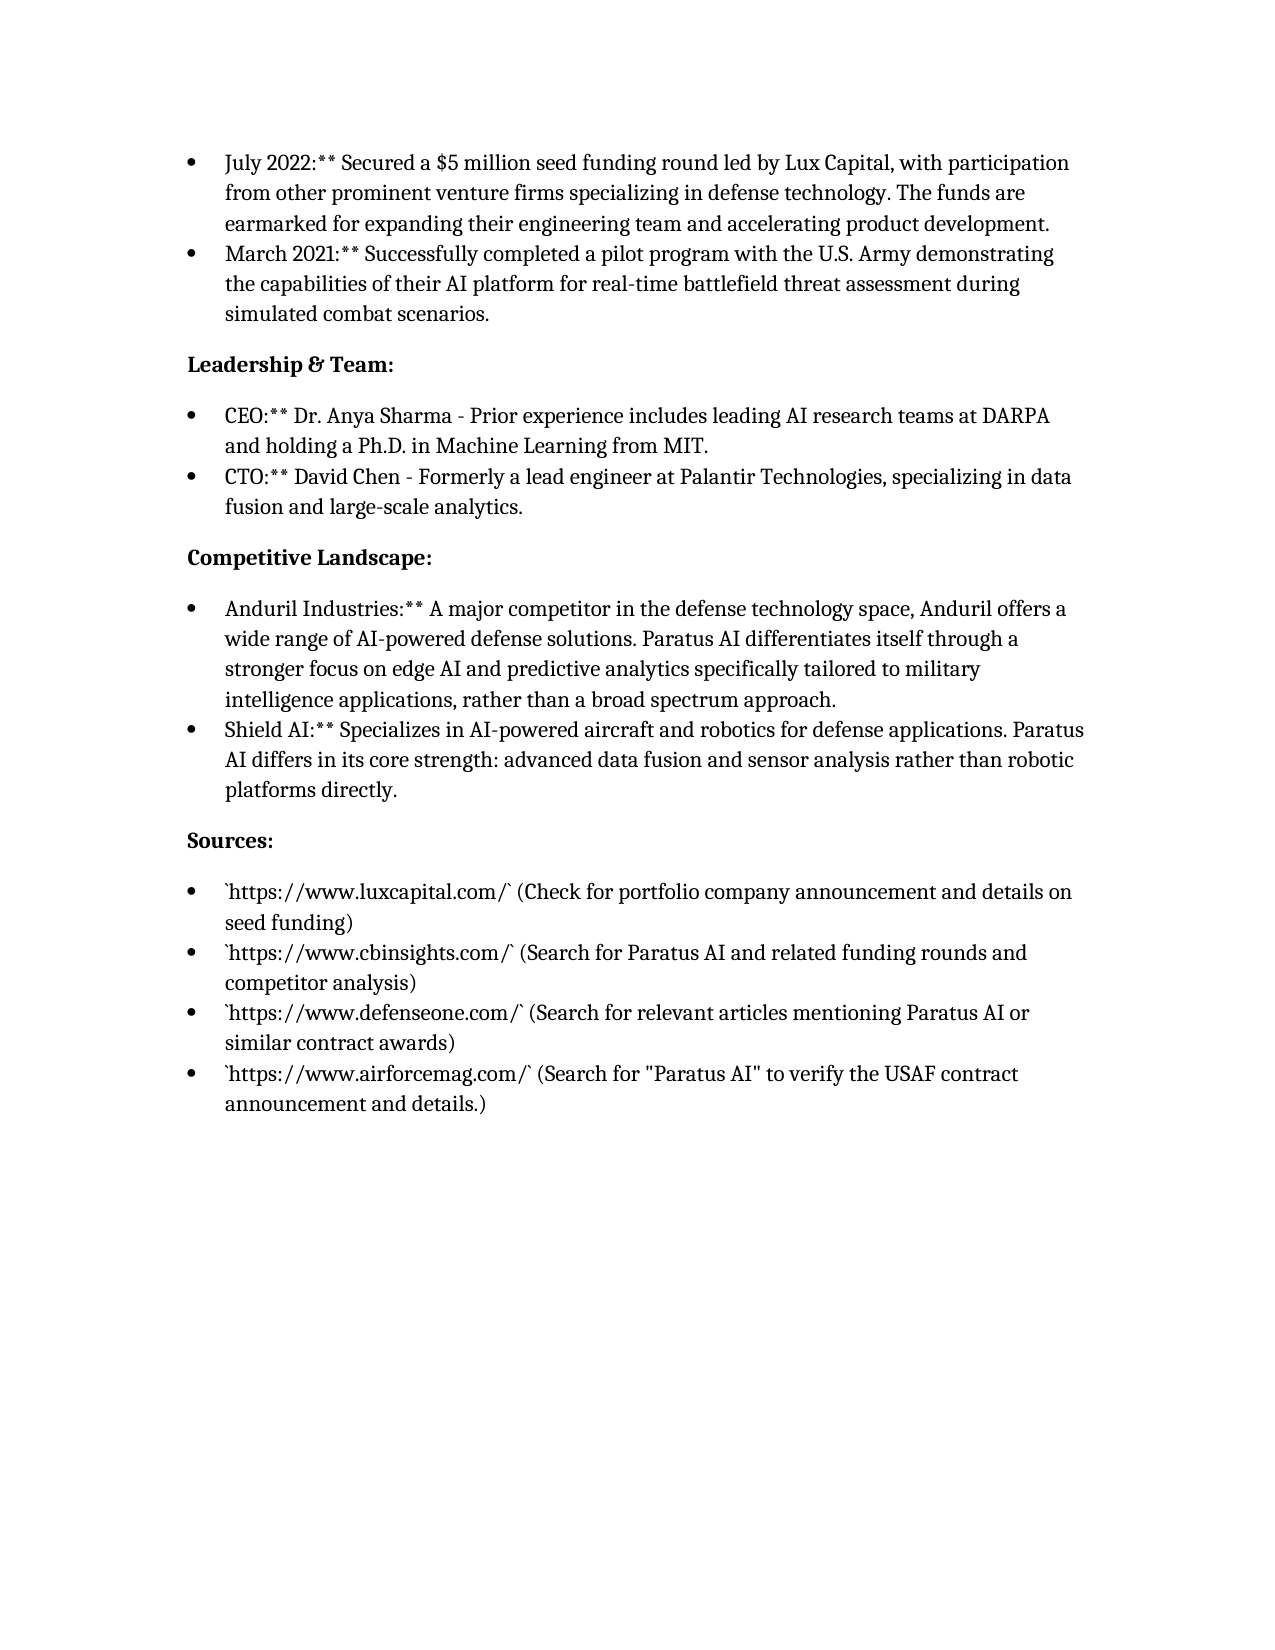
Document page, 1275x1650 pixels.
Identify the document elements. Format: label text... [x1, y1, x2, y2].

list CTO:** David Chen - Formerly a lead engineer at Palantir Technologies, specializing in data fusion and large-scale analytics. [187, 463, 1087, 520]
text Leadership & Team: [187, 352, 1087, 378]
text Sources: [187, 828, 1087, 854]
text Competitive Landscape: [187, 545, 1087, 571]
list `https://www.cbinsights.com/` (Search for Paratus AI and related funding rounds and competitor analysis) [187, 939, 1087, 996]
list `https://www.airforcemag.com/` (Search for "Paratus AI" to verify the USAF contract announcement and details.) [187, 1060, 1087, 1117]
list CEO:** Dr. Anya Sharma - Prior experience includes leading AI research teams at DARPA and holding a Ph.D. in Machine Learning from MIT. [187, 403, 1087, 460]
list March 2021:** Successfully completed a pilot program with the U.S. Army demonstrating the capabilities of their AI platform for real-time battlefield threat assessment during simulated combat scenarios. [187, 241, 1087, 327]
list `https://www.luxcapital.com/` (Check for portfolio company announcement and details on seed funding) [187, 879, 1087, 936]
list Shield AI:** Specializes in AI-powered aircraft and robotics for defense applications. Paratus AI differs in its core strength: advanced data fusion and sensor analysis rather than robotic platforms directly. [187, 717, 1087, 803]
list Anduril Industries:** A major competitor in the defense technology space, Anduril offers a wide range of AI-powered defense solutions. Paratus AI differentiates itself through a stronger focus on edge AI and predictive analytics specifically tailored to military intelligence applications, rather than a broad spectrum approach. [187, 596, 1087, 713]
list `https://www.defenseone.com/` (Search for relevant articles mentioning Paratus AI or similar contract awards) [187, 1000, 1087, 1057]
list July 2022:** Secured a $5 million seed funding round led by Lux Capital, with participation from other prominent venture firms specializing in defense technology. The funds are earmarked for expanding their engineering team and accelerating product development. [187, 150, 1087, 237]
